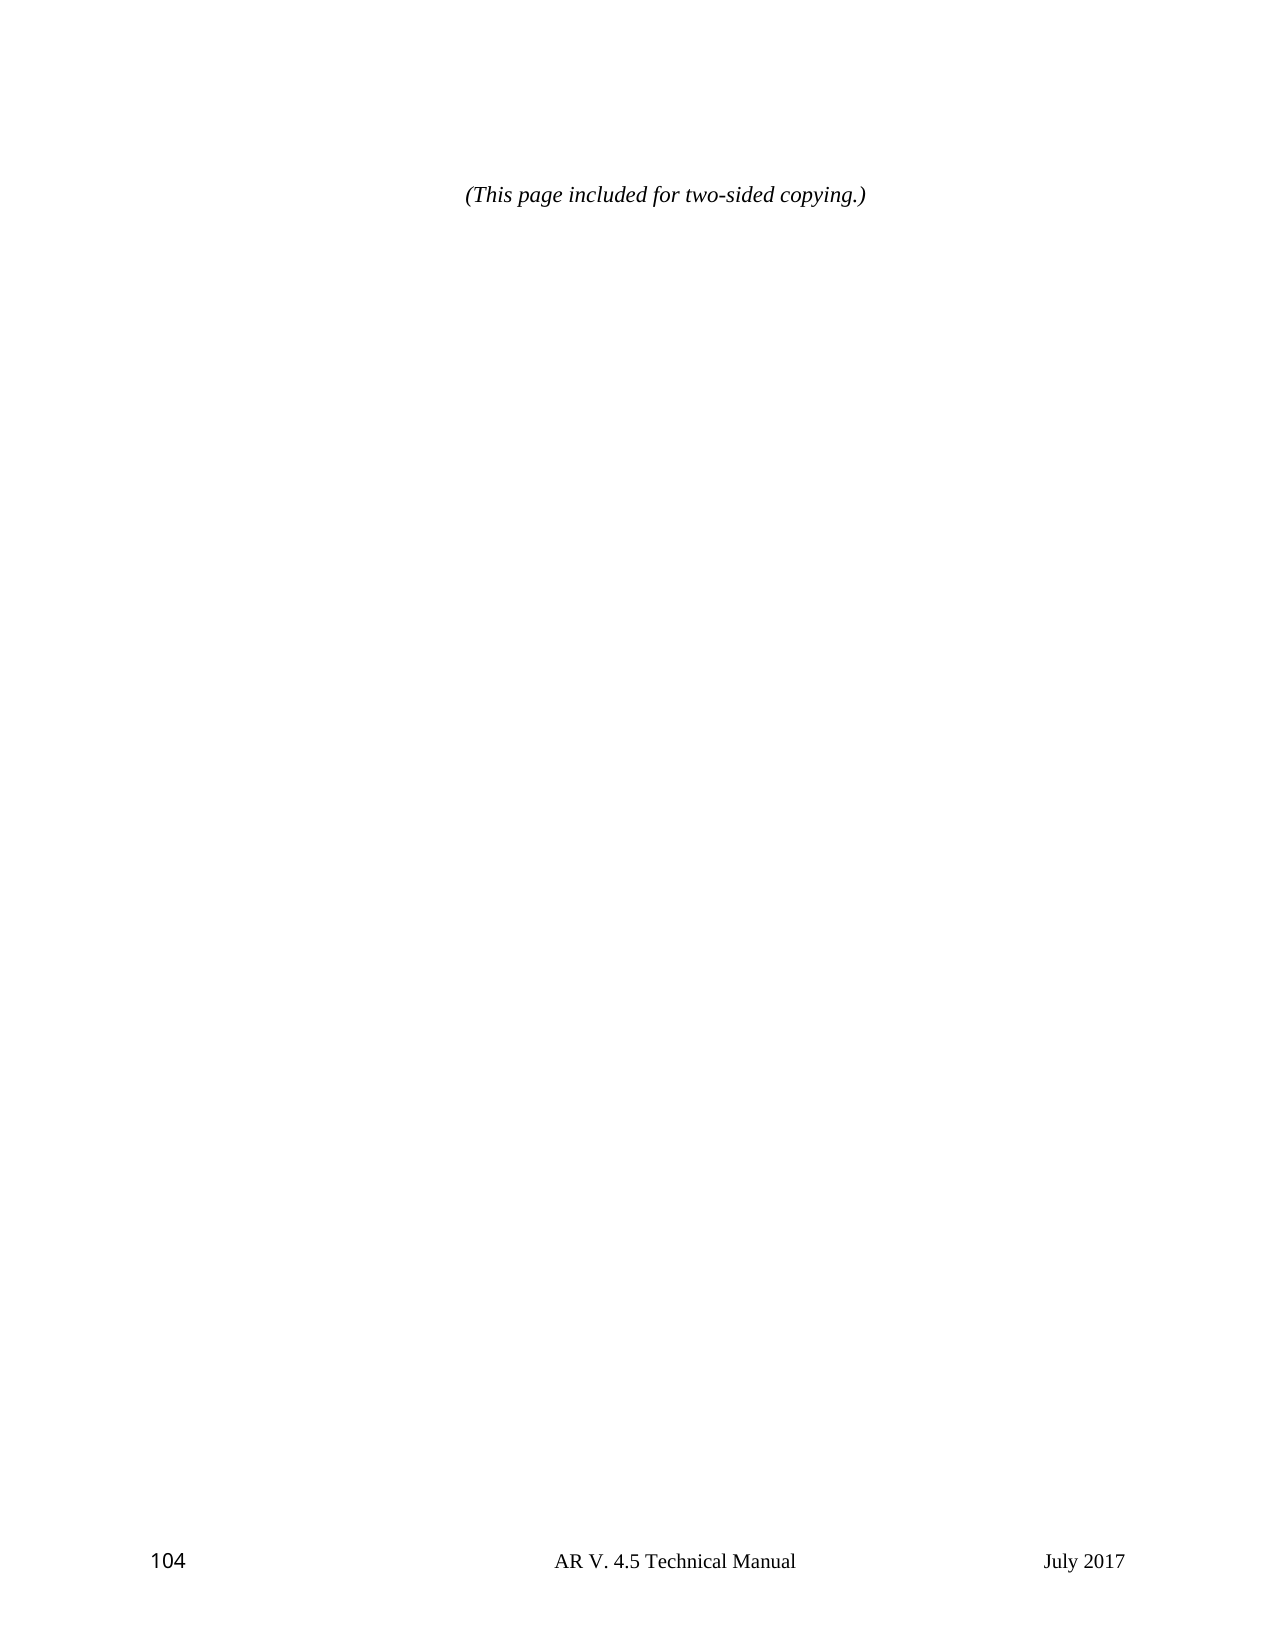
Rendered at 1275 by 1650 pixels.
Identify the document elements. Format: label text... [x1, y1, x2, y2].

text (This page included for two-sided copying.) [150, 181, 1181, 208]
